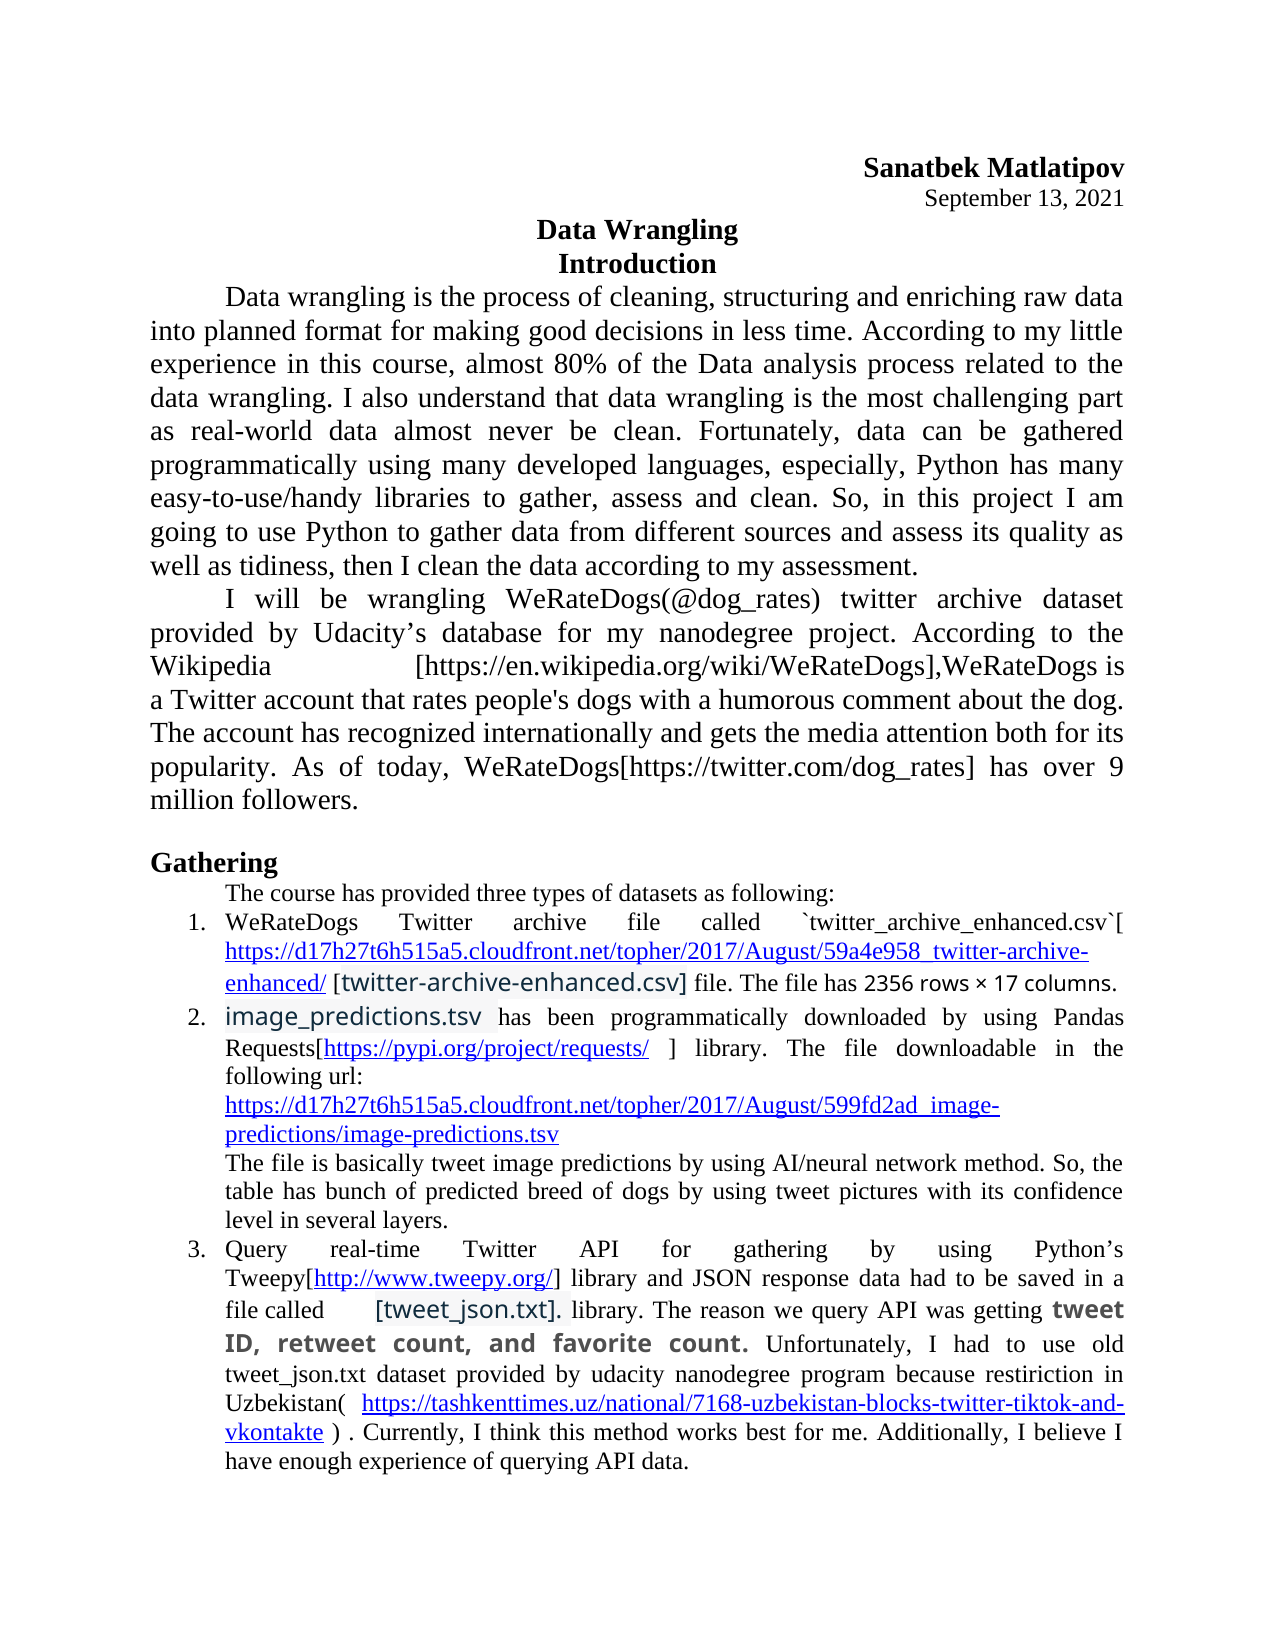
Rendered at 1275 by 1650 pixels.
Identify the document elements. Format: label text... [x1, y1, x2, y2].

text September 13, 2021 [150, 183, 1124, 212]
text Sanatbek Matlatipov [150, 150, 1124, 183]
text The course has provided three types of datasets as following: [150, 878, 1124, 907]
list WeRateDogs Twitter archive file called `twitter_archive_enhanced.csv`[ https://d17h27t6h515a5.cloudfront.net/topher/2017/August/59a4e958_twitter-archive-enhanced/ [twitter-archive-enhanced.csv] file. The file has 2356 rows × 17 columns. [187, 907, 1124, 999]
text Data wrangling is the process of cleaning, structuring and enriching raw data into planned format for making good decisions in less time. According to my little experience in this course, almost 80% of the Data analysis process related to the data wrangling. I also understand that data wrangling is the most challenging part as real-world data almost never be clean. Fortunately, data can be gathered programmatically using many developed languages, especially, Python has many easy-to-use/handy libraries to gather, assess and clean. So, in this project I am going to use Python to gather data from different sources and assess its quality as well as tidiness, then I clean the data according to my assessment. [150, 279, 1124, 581]
text I will be wrangling WeRateDogs(@dog_rates) twitter archive dataset provided by Udacity’s database for my nanodegree project. According to the Wikipedia [https://en.wikipedia.org/wiki/WeRateDogs],WeRateDogs is a Twitter account that rates people's dogs with a humorous comment about the dog. The account has recognized internationally and gets the media attention both for its popularity. As of today, WeRateDogs[https://twitter.com/dog_rates] has over 9 million followers. [150, 581, 1124, 816]
list The file is basically tweet image predictions by using AI/neural network method. So, the table has bunch of predicted breed of dogs by using tweet pictures with its confidence level in several layers. [225, 1148, 1124, 1234]
text Data Wrangling [150, 212, 1124, 246]
list https://d17h27t6h515a5.cloudfront.net/topher/2017/August/599fd2ad_image-predictions/image-predictions.tsv [225, 1090, 1124, 1148]
text Introduction [150, 246, 1124, 279]
list image_predictions.tsv has been programmatically downloaded by using Pandas Requests[https://pypi.org/project/requests/ ] library. The file downloadable in the following url: [187, 999, 1124, 1090]
list Query real-time Twitter API for gathering by using Python’s Tweepy[http://www.tweepy.org/] library and JSON response data had to be saved in a file called [tweet_json.txt]. library. The reason we query API was getting tweet ID, retweet count, and favorite count. Unfortunately, I had to use old tweet_json.txt dataset provided by udacity nanodegree program because restiriction in Uzbekistan( https://tashkenttimes.uz/national/7168-uzbekistan-blocks-twitter-tiktok-and-vkontakte ) . Currently, I think this method works best for me. Additionally, I believe I have enough experience of querying API data. [187, 1234, 1124, 1474]
text Gathering [150, 845, 1124, 878]
